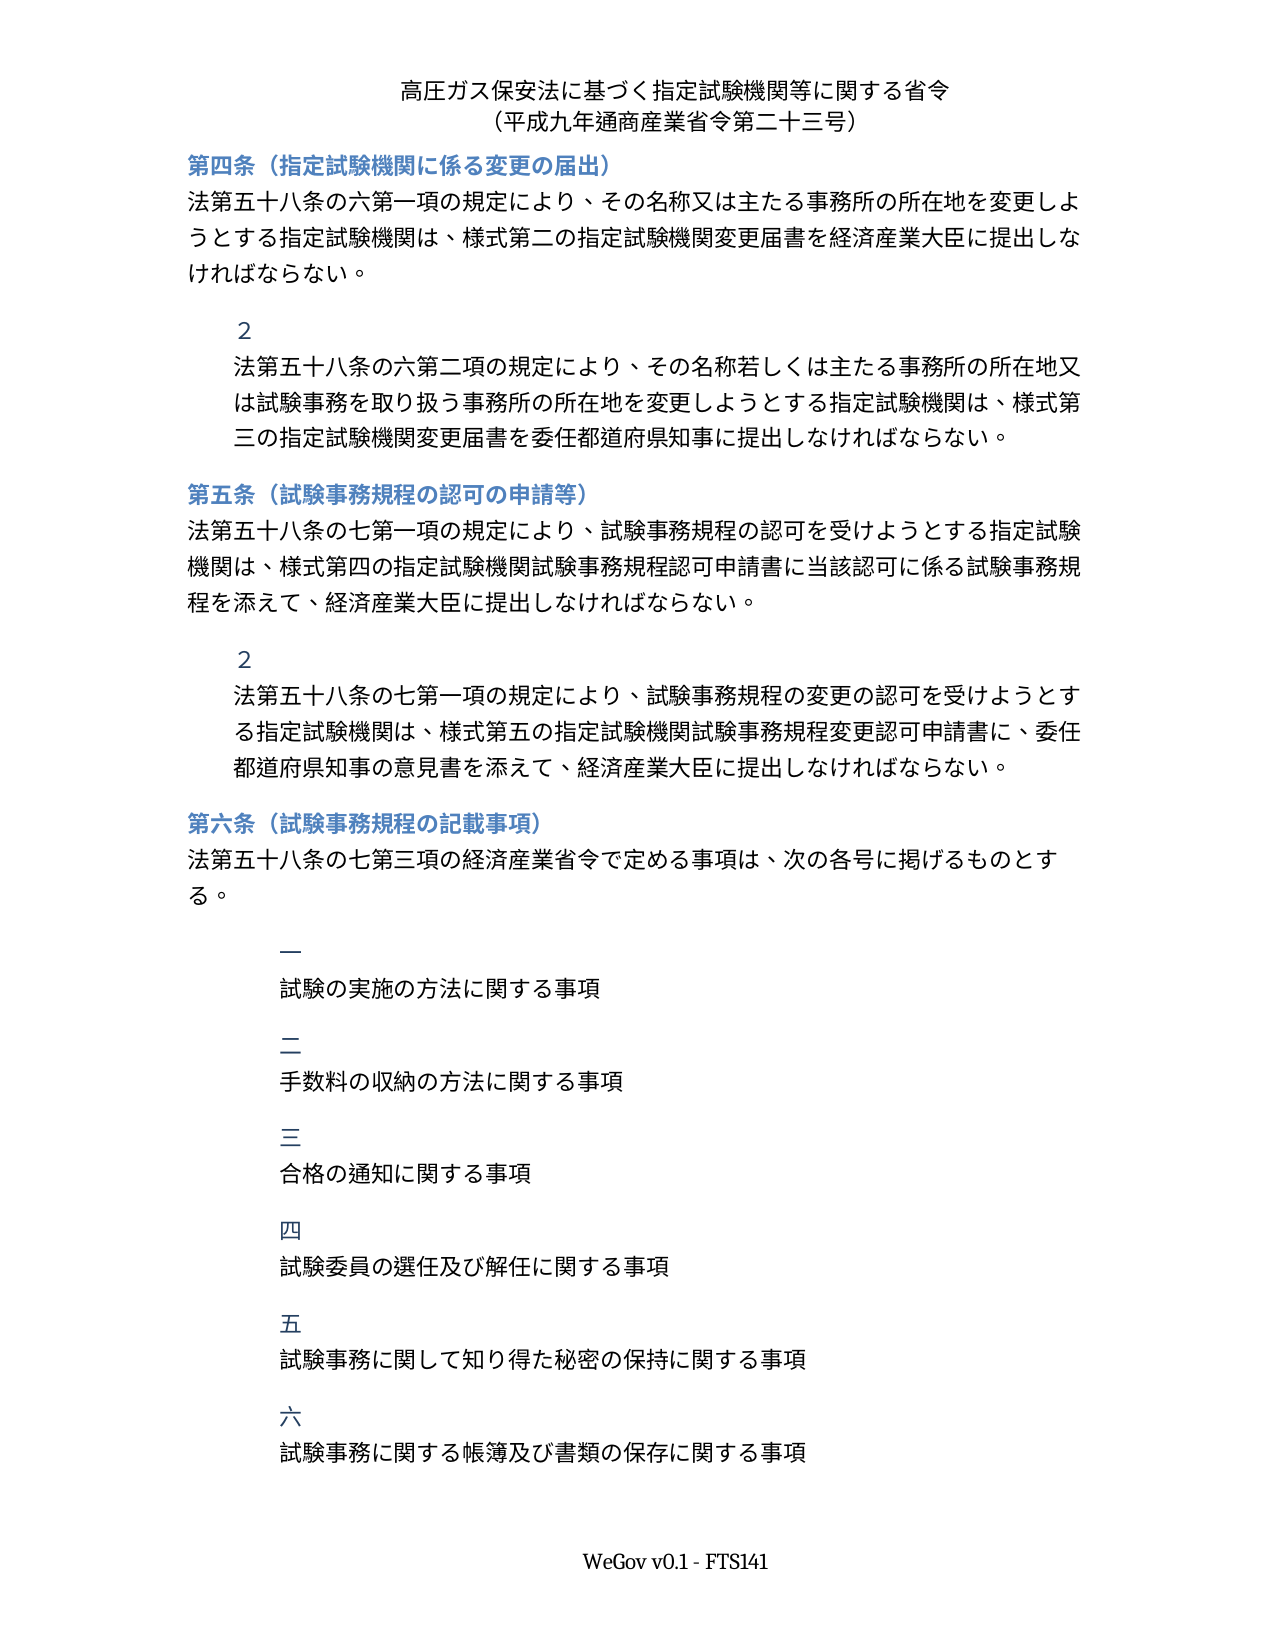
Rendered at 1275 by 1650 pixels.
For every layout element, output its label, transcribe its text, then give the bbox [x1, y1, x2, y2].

subtitle 五 [279, 1308, 1087, 1339]
text 法第五十八条の七第一項の規定により、試験事務規程の変更の認可を受けようとする指定試験機関は、様式第五の指定試験機関試験事務規程変更認可申請書に、委任都道府県知事の意見書を添えて、経済産業大臣に提出しなければならない。 [233, 680, 1087, 783]
subtitle 第五条（試験事務規程の認可の申請等） [187, 479, 1087, 510]
text 試験の実施の方法に関する事項 [279, 973, 1087, 1004]
text 手数料の収納の方法に関する事項 [279, 1066, 1087, 1097]
subtitle 一 [279, 937, 1087, 968]
text 法第五十八条の七第一項の規定により、試験事務規程の認可を受けようとする指定試験機関は、様式第四の指定試験機関試験事務規程認可申請書に当該認可に係る試験事務規程を添えて、経済産業大臣に提出しなければならない。 [187, 515, 1087, 618]
subtitle 六 [279, 1401, 1087, 1432]
subtitle ２ [233, 644, 1087, 675]
text 試験委員の選任及び解任に関する事項 [279, 1251, 1087, 1282]
subtitle 二 [279, 1030, 1087, 1061]
text 試験事務に関する帳簿及び書類の保存に関する事項 [279, 1436, 1087, 1468]
text 合格の通知に関する事項 [279, 1158, 1087, 1189]
text 法第五十八条の七第三項の経済産業省令で定める事項は、次の各号に掲げるものとする。 [187, 844, 1087, 911]
text 試験事務に関して知り得た秘密の保持に関する事項 [279, 1344, 1087, 1375]
subtitle 第六条（試験事務規程の記載事項） [187, 808, 1087, 839]
subtitle 第四条（指定試験機関に係る変更の届出） [187, 150, 1087, 181]
subtitle ２ [233, 314, 1087, 346]
subtitle 三 [279, 1122, 1087, 1154]
subtitle 四 [279, 1215, 1087, 1246]
text 法第五十八条の六第二項の規定により、その名称若しくは主たる事務所の所在地又は試験事務を取り扱う事務所の所在地を変更しようとする指定試験機関は、様式第三の指定試験機関変更届書を委任都道府県知事に提出しなければならない。 [233, 351, 1087, 454]
text 法第五十八条の六第一項の規定により、その名称又は主たる事務所の所在地を変更しようとする指定試験機関は、様式第二の指定試験機関変更届書を経済産業大臣に提出しなければならない。 [187, 186, 1087, 289]
